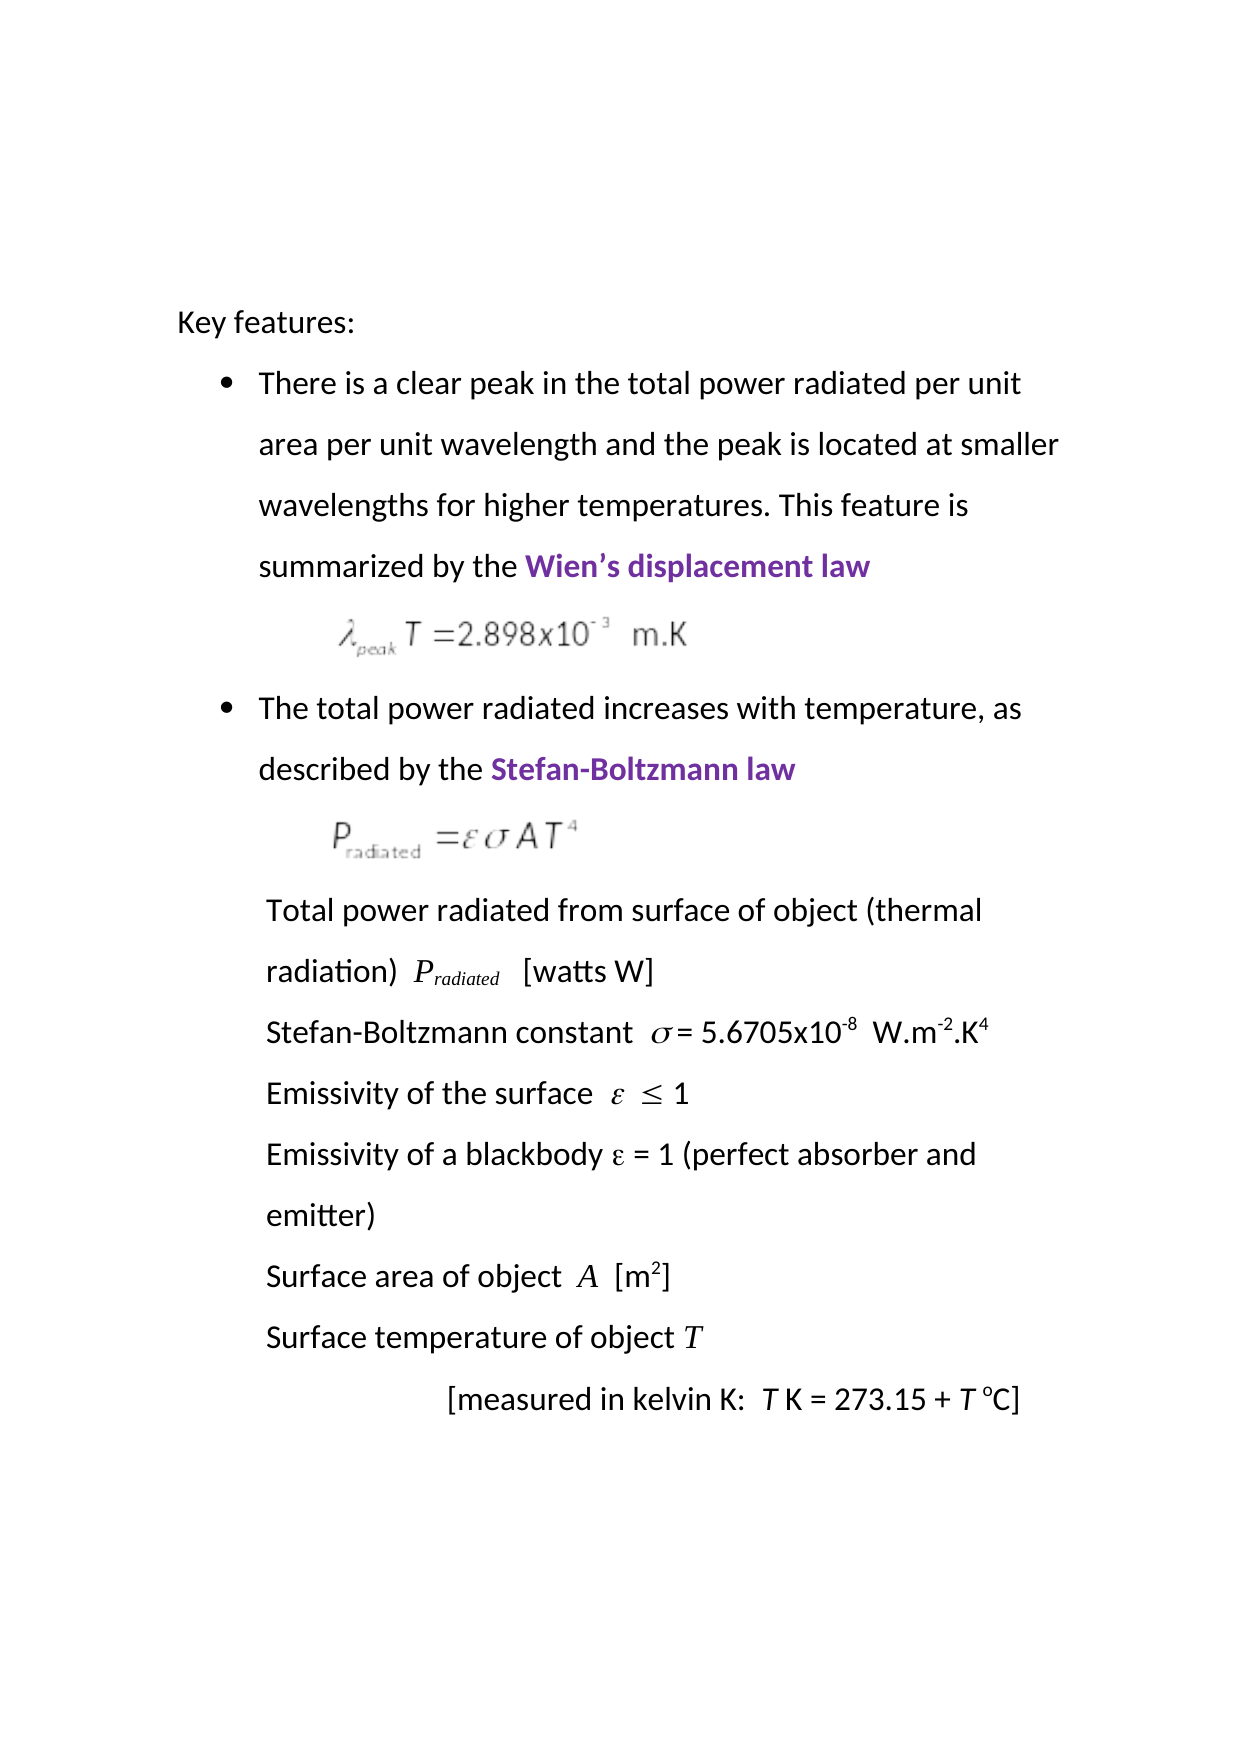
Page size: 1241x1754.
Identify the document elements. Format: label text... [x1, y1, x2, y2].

text Stefan-Boltzmann constant = 5.6705x10-8 W.m-2.K4 [266, 1011, 1063, 1052]
list There is a clear peak in the total power radiated per unit area per unit wavelength and the peak is located at smaller wavelengths for higher temperatures. This feature is summarized by the Wien’s displacement law [221, 362, 1063, 586]
text Surface area of object A [m2] [266, 1255, 1063, 1296]
text Total power radiated from surface of object (thermal radiation) Pradiated [watts W] [266, 889, 1063, 991]
text Emissivity of a blackbody = 1 (perfect absorber and emitter) [266, 1133, 1063, 1235]
text Key features: [177, 301, 1063, 342]
text Emissivity of the surface 1 [266, 1072, 1063, 1113]
text Surface temperature of object T [266, 1316, 1063, 1357]
list The total power radiated increases with temperature, as described by the Stefan-Boltzmann law [221, 687, 1063, 788]
text [measured in kelvin K: T K = 273.15 + T oC] [266, 1377, 1063, 1418]
